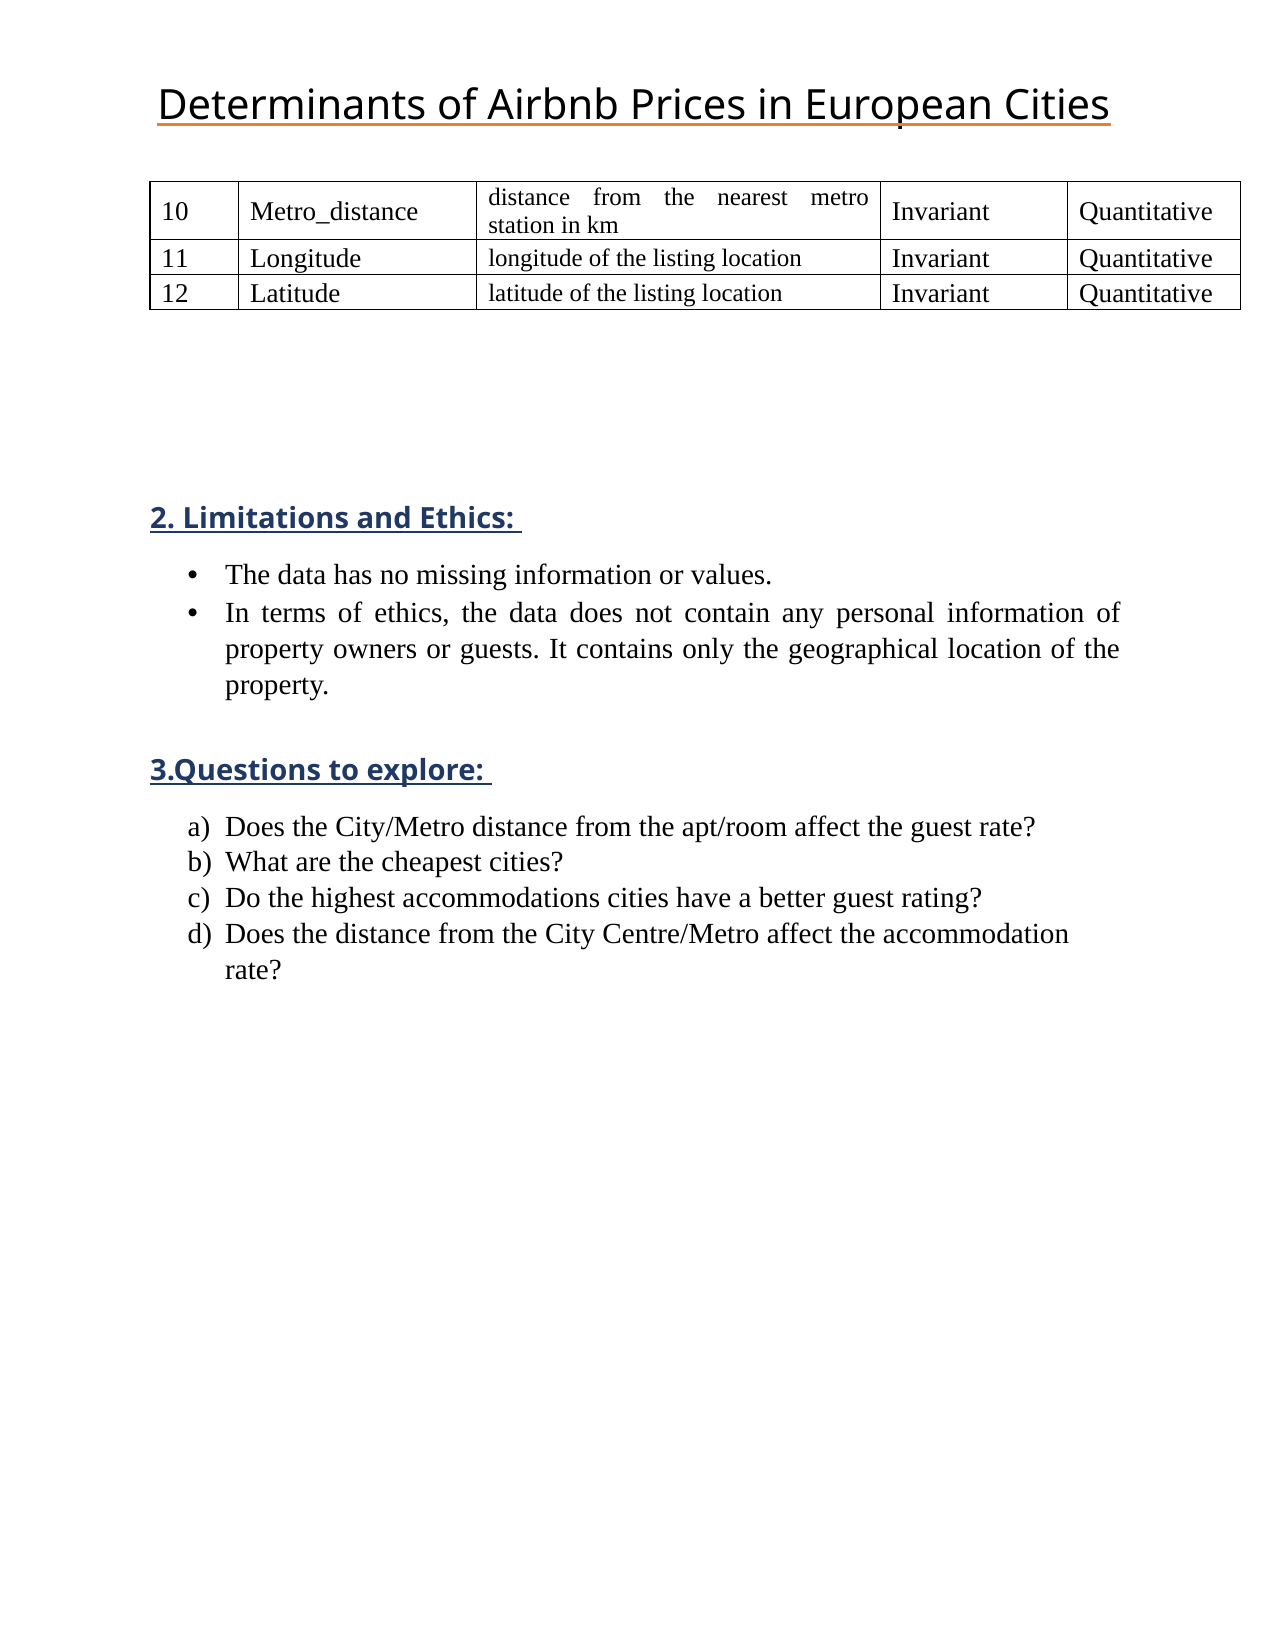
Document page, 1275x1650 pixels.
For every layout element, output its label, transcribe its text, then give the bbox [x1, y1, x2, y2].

table_cell Metro_distance [239, 182, 476, 239]
table_cell 10 [151, 182, 238, 239]
list The data has no missing information or values. [187, 557, 1121, 591]
table_cell Quantitative [1068, 182, 1240, 239]
list Do the highest accommodations cities have a better guest rating? [187, 880, 1125, 914]
text 2. Limitations and Ethics: [150, 498, 1125, 537]
list Does the distance from the City Centre/Metro affect the accommodation rate? [187, 916, 1125, 986]
table_cell distance from the nearest metro station in km [477, 182, 880, 239]
list What are the cheapest cities? [187, 844, 1125, 878]
table_cell latitude of the listing location [477, 275, 880, 309]
list Does the City/Metro distance from the apt/room affect the guest rate? [187, 809, 1125, 842]
table_cell Quantitative [1068, 240, 1240, 274]
table_cell 12 [151, 275, 238, 309]
table_cell longitude of the listing location [477, 240, 880, 274]
list In terms of ethics, the data does not contain any personal information of property owners or guests. It contains only the geographical location of the property. [187, 595, 1121, 701]
table_cell Invariant [881, 275, 1067, 309]
table_cell Quantitative [1068, 275, 1240, 309]
table_cell Latitude [239, 275, 476, 309]
table_cell Longitude [239, 240, 476, 274]
text 3.Questions to explore: [150, 749, 1125, 789]
table_cell Invariant [881, 240, 1067, 274]
table_cell Invariant [881, 182, 1067, 239]
table_cell 11 [151, 240, 238, 274]
